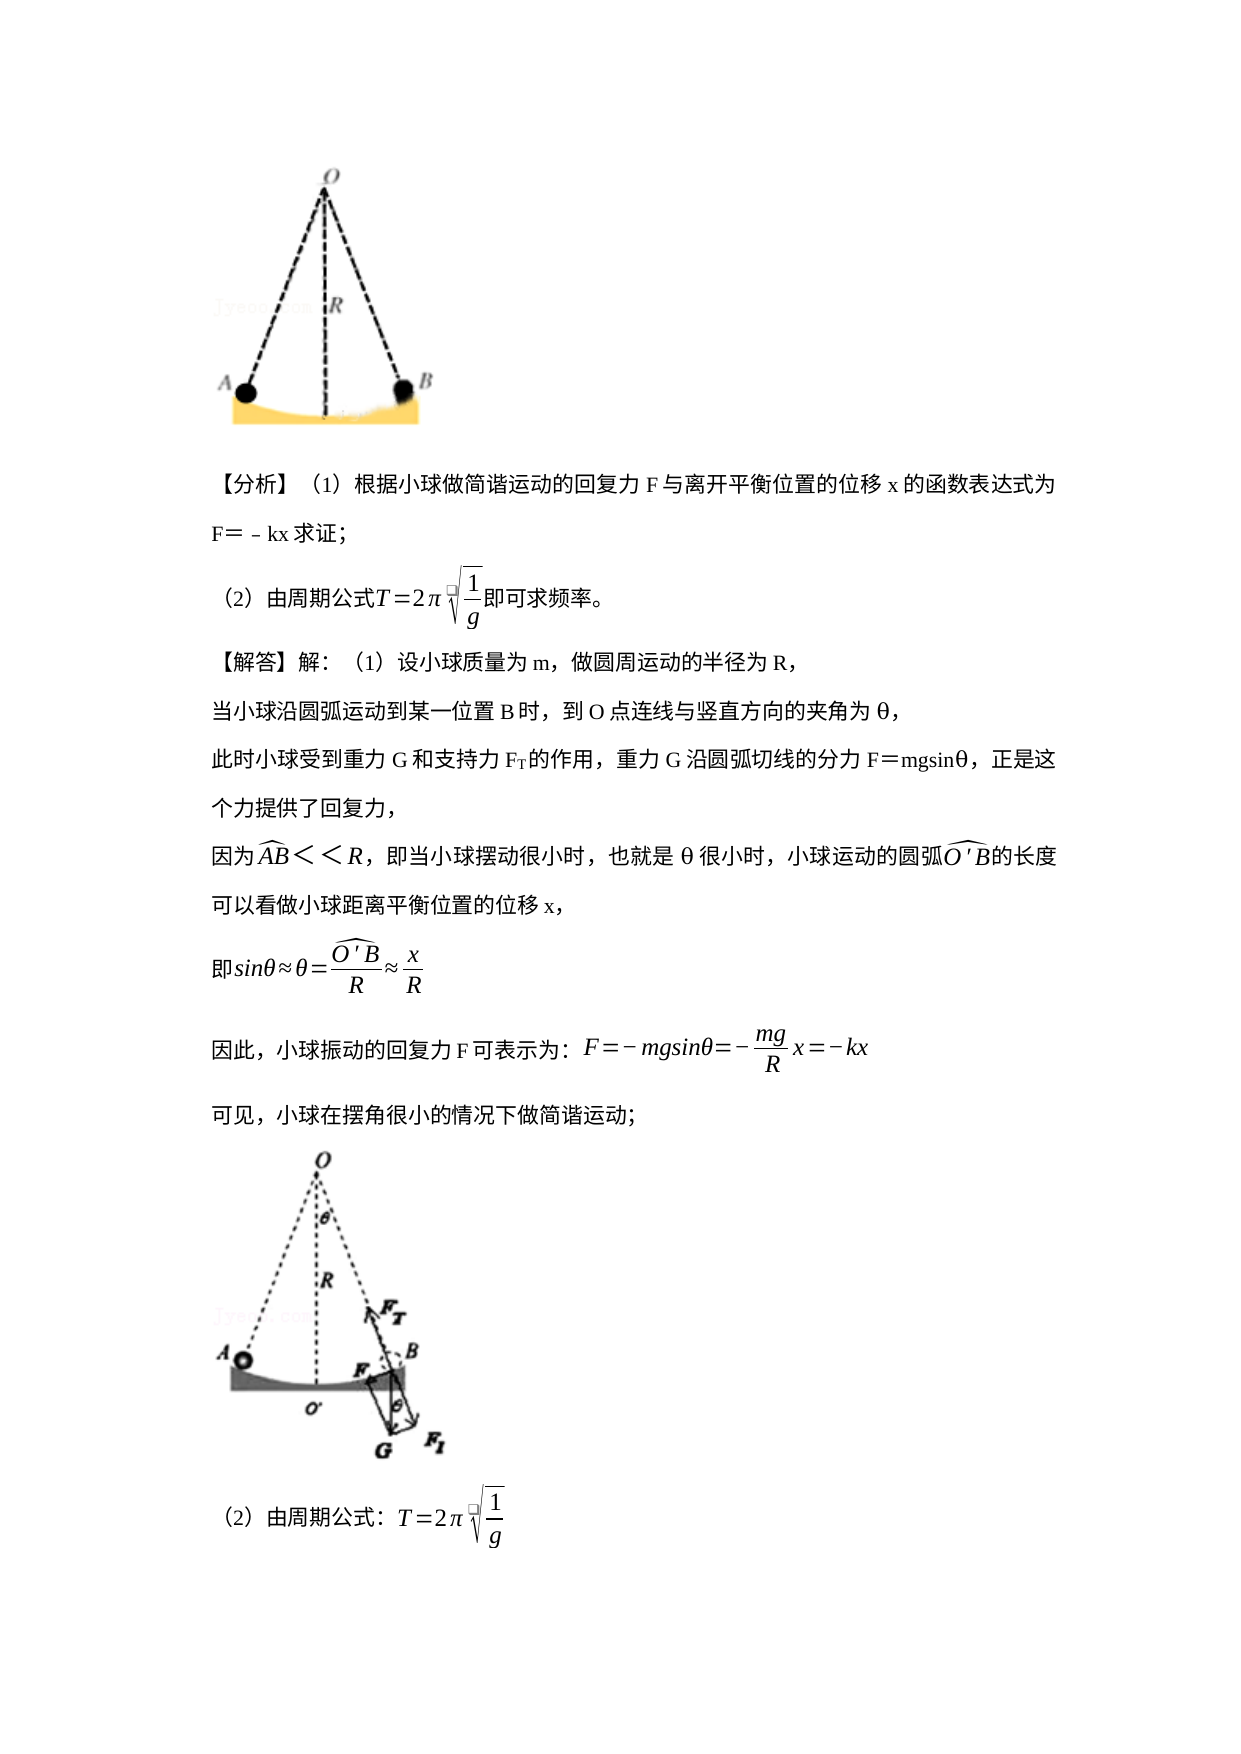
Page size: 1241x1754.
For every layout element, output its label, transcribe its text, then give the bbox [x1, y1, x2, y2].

text 因为，即当小球摆动很小时，也就是θ很小时，小球运动的圆弧的长度可以看做小球距离平衡位置的位移x， [211, 839, 1058, 920]
text 此时小球受到重力G和支持力FT的作用，重力G沿圆弧切线的分力F＝mgsinθ，正是这个力提供了回复力， [211, 742, 1058, 823]
picture [211, 1145, 450, 1465]
text 可见，小球在摆角很小的情况下做简谐运动； [211, 1097, 1058, 1130]
text 即 [211, 936, 1058, 1001]
text （2）由周期公式即可求频率。 [211, 564, 1058, 629]
text 当小球沿圆弧运动到某一位置B时，到O点连线与竖直方向的夹角为θ， [211, 693, 1058, 726]
text 【解答】解：（1）设小球质量为m，做圆周运动的半径为R， [211, 645, 1058, 677]
text （2）由周期公式： [211, 1483, 1058, 1548]
text 因此，小球振动的回复力F可表示为： [211, 1017, 1058, 1082]
text 【分析】（1）根据小球做简谐运动的回复力F与离开平衡位置的位移x的函数表达式为F＝﹣kx求证； [211, 467, 1058, 548]
picture [211, 162, 438, 431]
